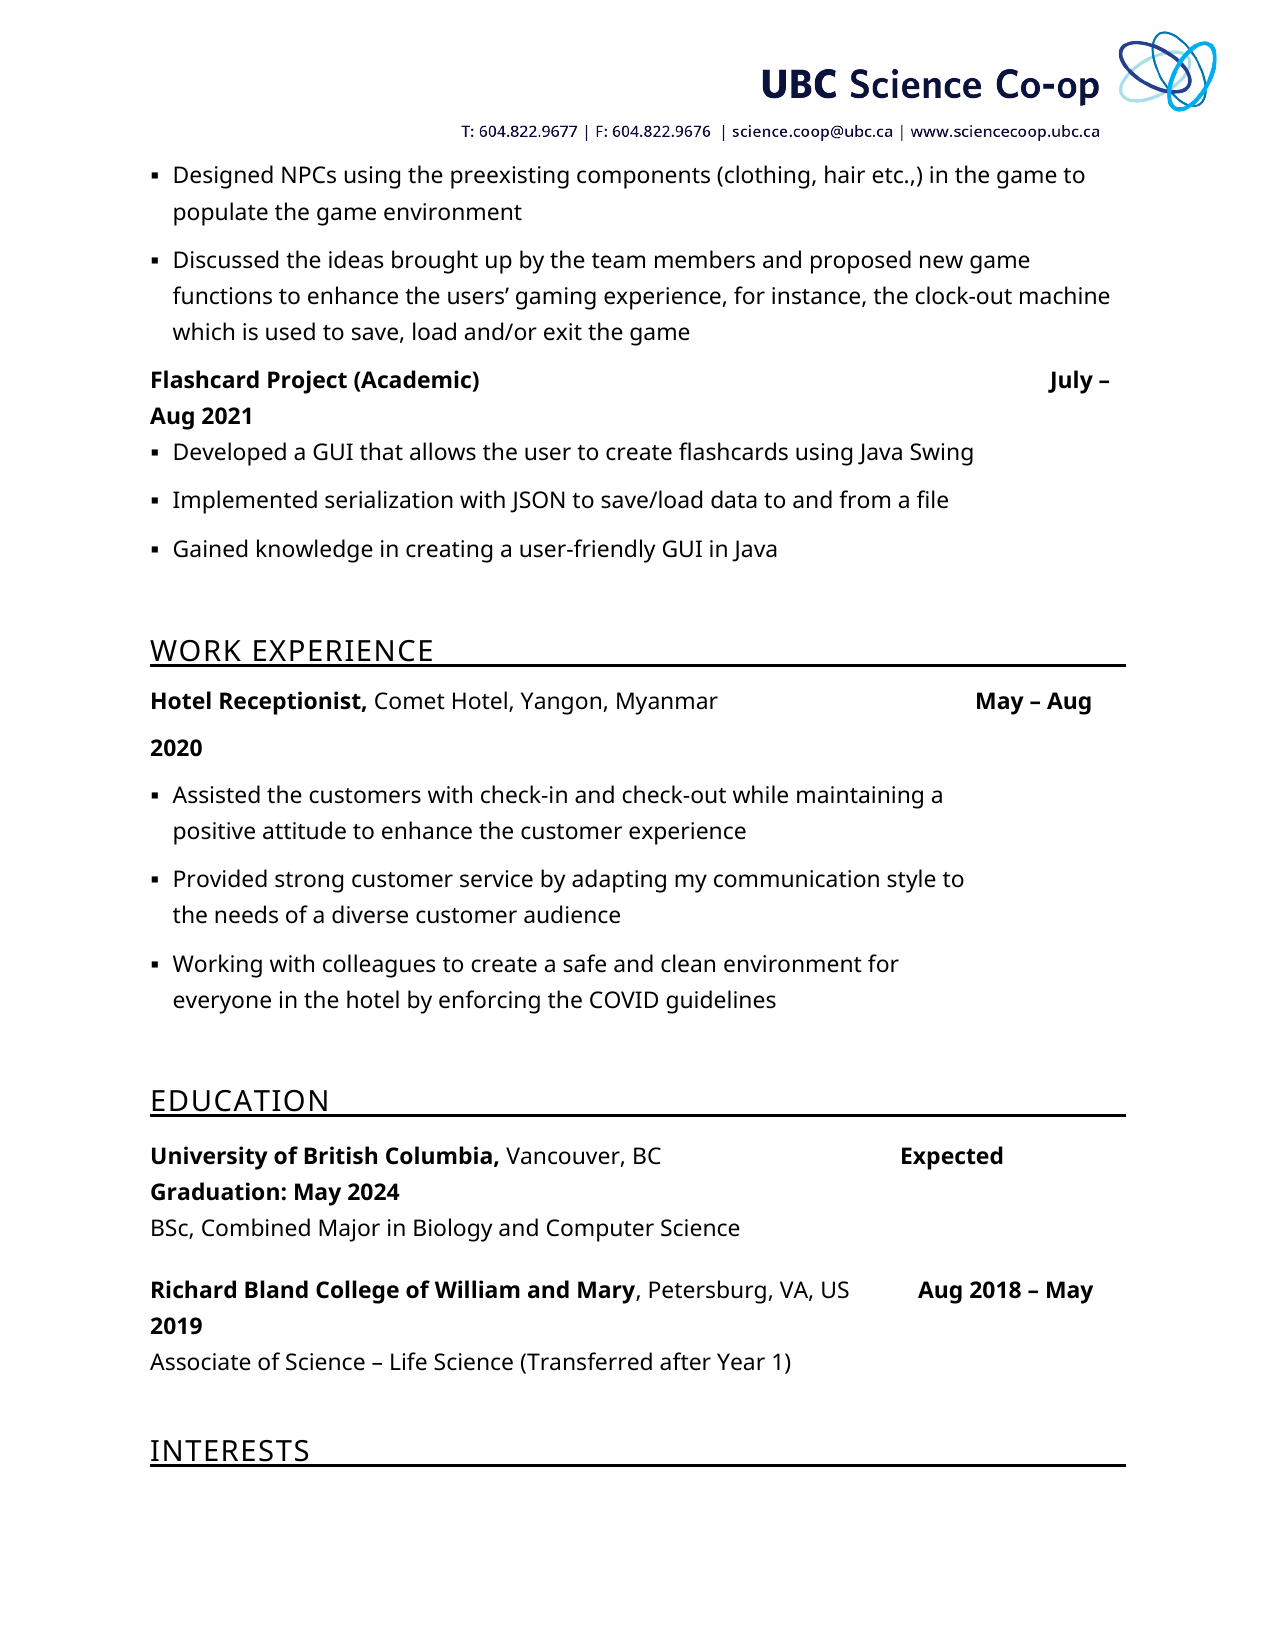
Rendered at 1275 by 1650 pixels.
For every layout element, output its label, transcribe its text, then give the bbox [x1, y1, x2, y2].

list Developed a GUI that allows the user to create flashcards using Java Swing [150, 436, 1125, 467]
picture [1172, 97, 1184, 106]
text WORK EXPERIENCE Hotel Receptionist, Comet Hotel, Yangon, Myanmar May – Aug 2020 [150, 667, 1125, 763]
picture [461, 31, 1217, 144]
text Associate of Science – Life Science (Transferred after Year 1) [150, 1346, 1125, 1377]
picture [1194, 46, 1212, 80]
text EDUCATION [150, 1080, 1125, 1114]
list Assisted the customers with check-in and check-out while maintaining a positive attitude to enhance the customer experience [150, 779, 977, 846]
text University of British Columbia, Vancouver, BC Expected Graduation: May 2024 [150, 1140, 1125, 1207]
list Discussed the ideas brought up by the team members and proposed new game functions to enhance the users’ gaming experience, for instance, the clock-out machine which is used to save, load and/or exit the game [150, 244, 1125, 347]
text WORK EXPERIENCE Hotel Receptionist, Comet Hotel, Yangon, Myanmar May – Aug 2020 [150, 630, 1125, 664]
list Implemented serialization with JSON to save/load data to and from a file [150, 484, 1125, 516]
text BSc, Combined Major in Biology and Computer Science [150, 1212, 1125, 1243]
picture [1172, 54, 1203, 103]
text INTERESTS [150, 1431, 1125, 1464]
list Designed NPCs using the preexisting components (clothing, hair etc.,) in the game to populate the game environment [150, 159, 1125, 227]
text Richard Bland College of William and Mary, Petersburg, VA, US Aug 2018 – May 2019 [150, 1274, 1125, 1341]
list Working with colleagues to create a safe and clean environment for everyone in the hotel by enforcing the COVID guidelines [150, 948, 977, 1015]
list Provided strong customer service by adapting my communication style to the needs of a diverse customer audience [150, 863, 977, 930]
picture [1170, 31, 1217, 49]
list Gained knowledge in creating a user-friendly GUI in Java [150, 533, 1125, 564]
text Flashcard Project (Academic) July – Aug 2021 [150, 364, 1125, 431]
